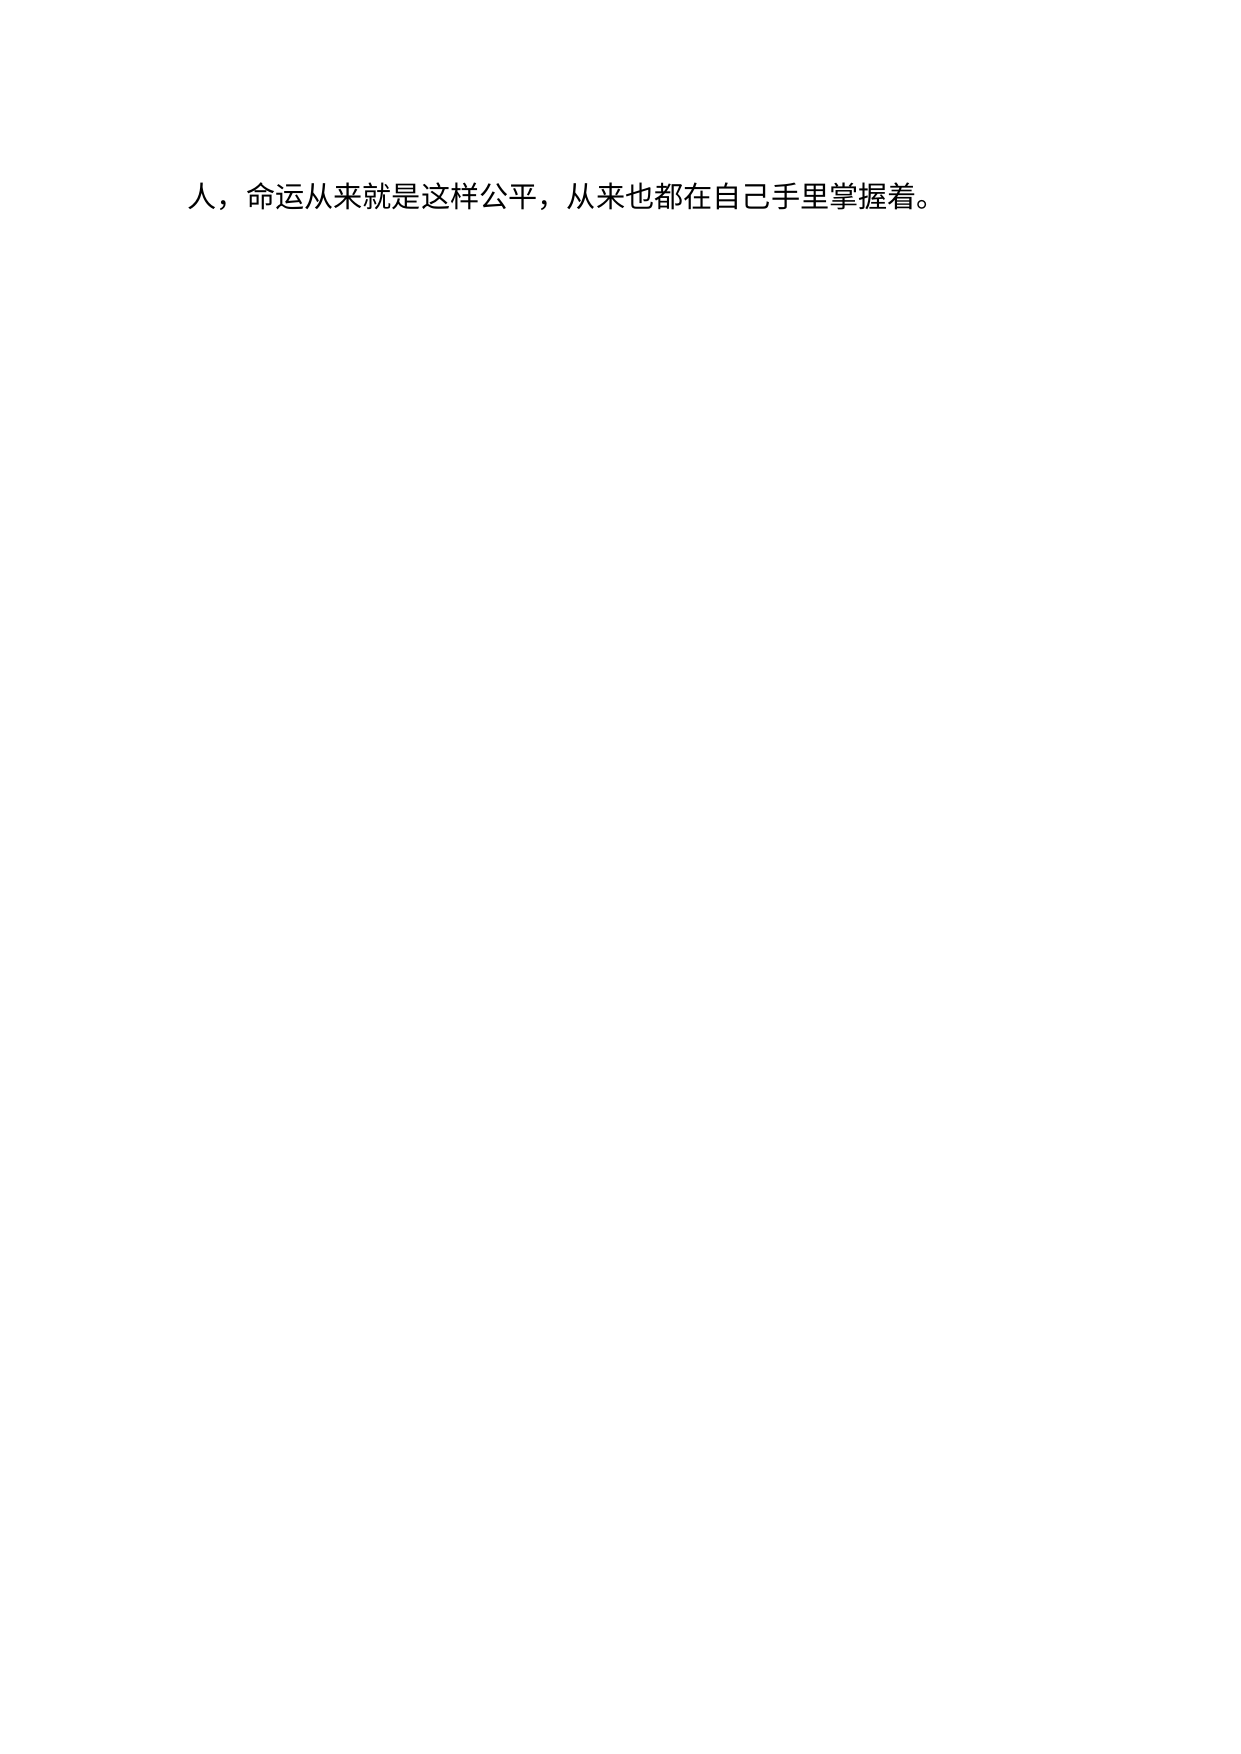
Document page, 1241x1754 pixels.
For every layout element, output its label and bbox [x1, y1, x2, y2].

text [187, 162, 1053, 227]
